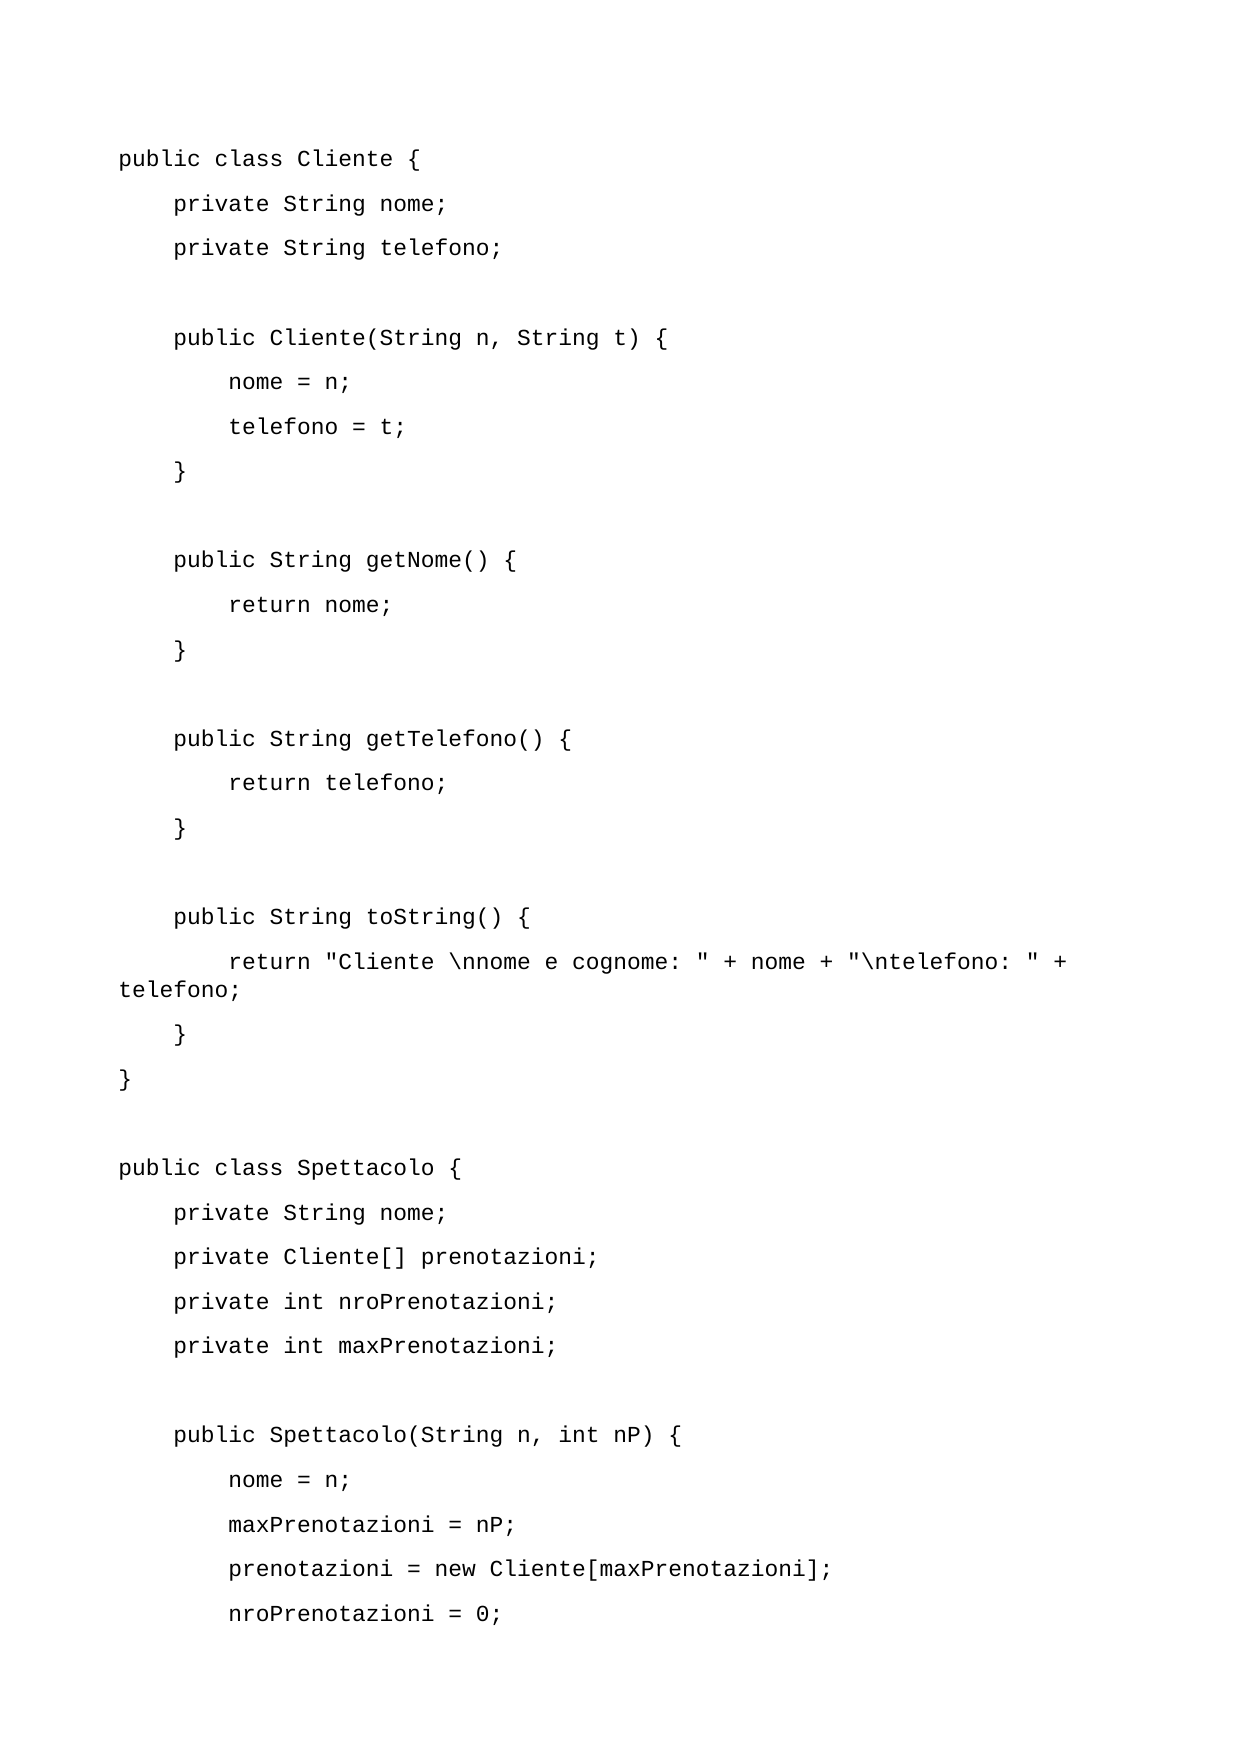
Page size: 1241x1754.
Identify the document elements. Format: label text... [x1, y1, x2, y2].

text } [118, 816, 1122, 842]
text private Cliente[] prenotazioni; [118, 1246, 1122, 1271]
text return telefono; [118, 772, 1122, 798]
text private String telefono; [118, 237, 1122, 263]
text } [118, 460, 1122, 486]
text private String nome; [118, 1201, 1122, 1227]
text private String nome; [118, 192, 1122, 218]
text public Cliente(String n, String t) { [118, 326, 1122, 352]
text return nome; [118, 593, 1122, 619]
text telefono = t; [118, 415, 1122, 441]
text maxPrenotazioni = nP; [118, 1513, 1122, 1539]
text private int maxPrenotazioni; [118, 1335, 1122, 1361]
text return "Cliente \nnome e cognome: " + nome + "\ntelefono: " + telefono; [118, 950, 1122, 1004]
text public class Cliente { [118, 148, 1122, 173]
text } [118, 1067, 1122, 1093]
text nome = n; [118, 371, 1122, 396]
text } [118, 1023, 1122, 1048]
text public String getTelefono() { [118, 727, 1122, 753]
text public String getNome() { [118, 549, 1122, 575]
text private int nroPrenotazioni; [118, 1290, 1122, 1316]
text nome = n; [118, 1468, 1122, 1494]
text nroPrenotazioni = 0; [118, 1602, 1122, 1628]
text } [118, 638, 1122, 664]
text prenotazioni = new Cliente[maxPrenotazioni]; [118, 1558, 1122, 1583]
text public Spettacolo(String n, int nP) { [118, 1424, 1122, 1450]
text public class Spettacolo { [118, 1156, 1122, 1182]
text public String toString() { [118, 906, 1122, 931]
